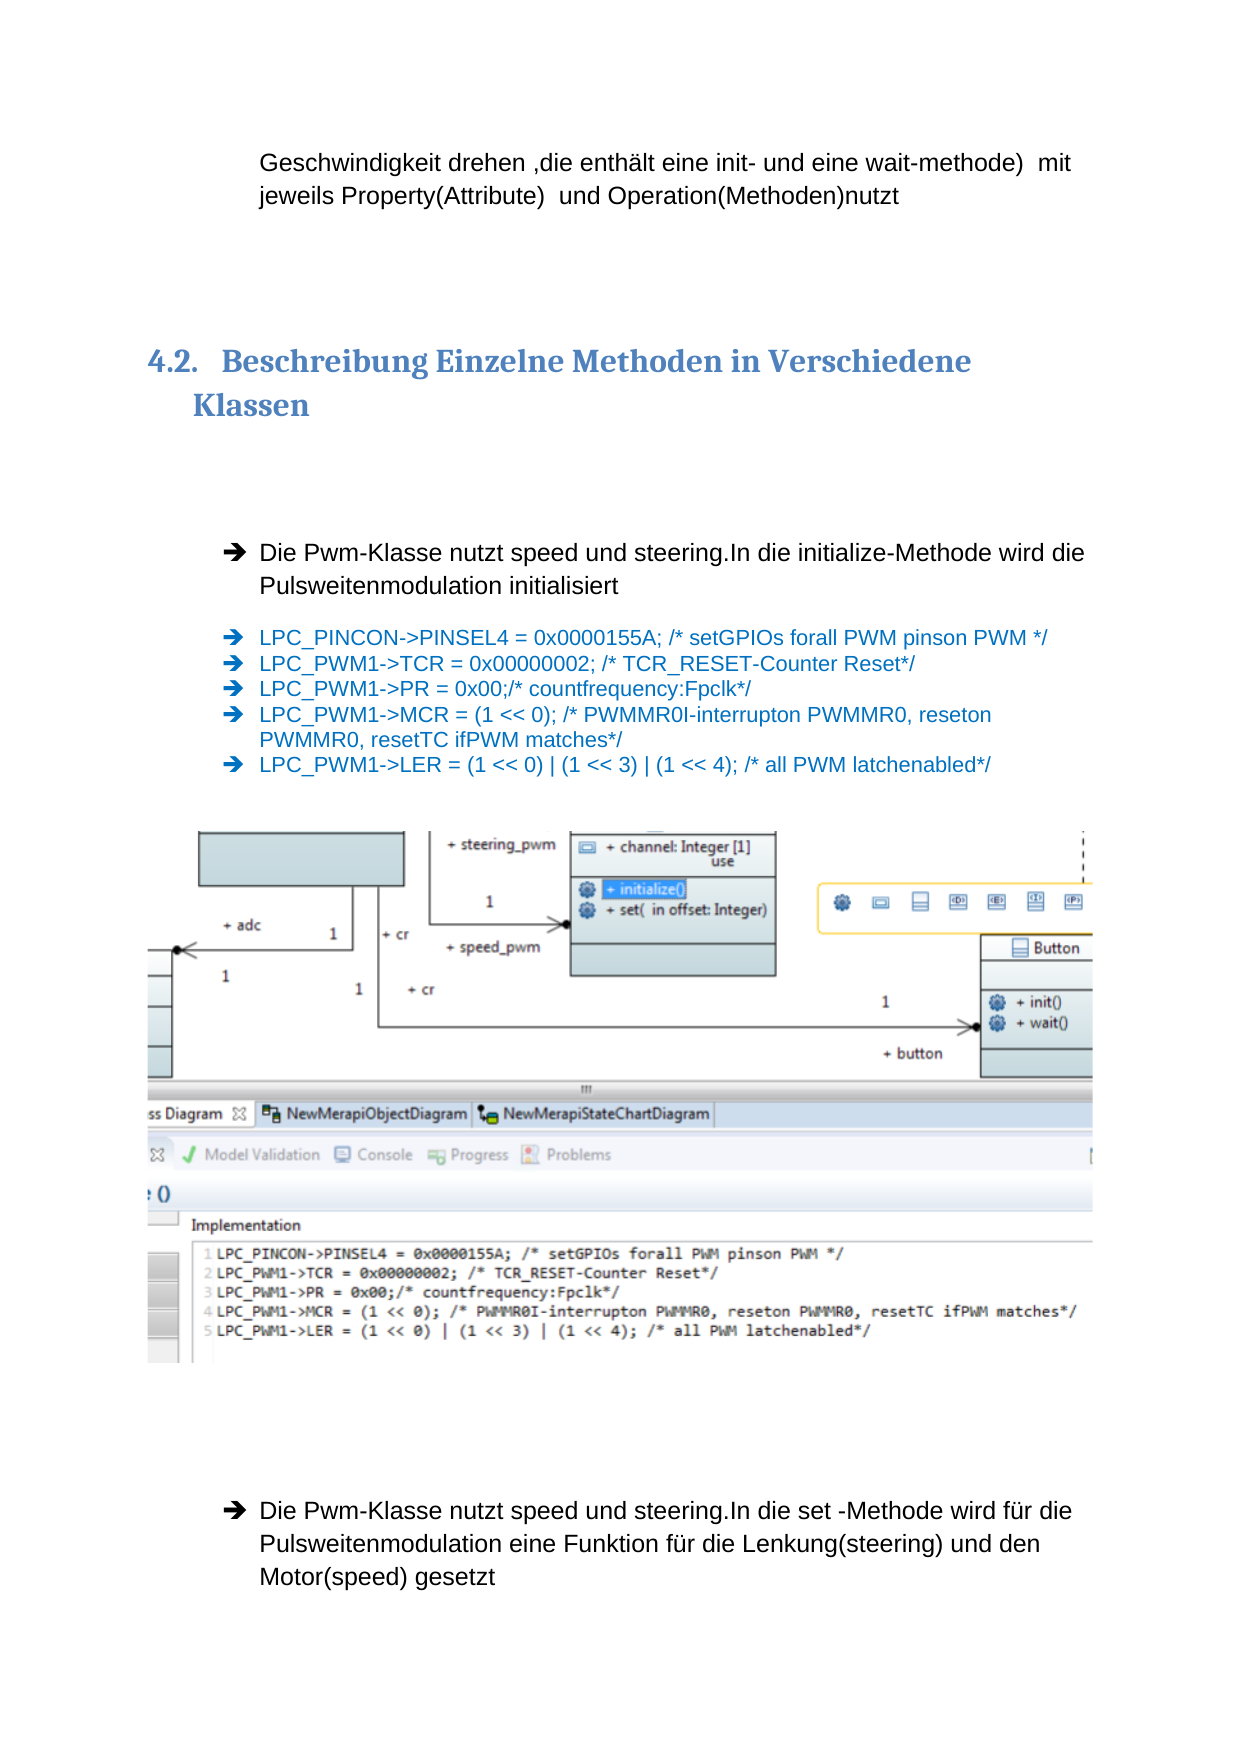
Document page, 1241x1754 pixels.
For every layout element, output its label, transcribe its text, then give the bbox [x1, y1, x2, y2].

list LPC_PINCON->PINSEL4 = 0x0000155A; /* setGPIOs forall PWM pinson PWM */ [222, 625, 1093, 650]
list LPC_PWM1->TCR = 0x00000002; /* TCR_RESET-Counter Reset*/ [222, 651, 1093, 676]
picture [147, 831, 1093, 1363]
list LPC_PWM1->LER = (1 << 0) | (1 << 3) | (1 << 4); /* all PWM latchenabled*/ [222, 752, 1093, 777]
list Die Pwm-Klasse nutzt speed und steering.In die initialize-Methode wird die Pulsweitenmodulation initialisiert [222, 538, 1093, 600]
list LPC_PWM1->PR = 0x00;/* countfrequency:Fpclk*/ [222, 676, 1093, 701]
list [222, 148, 1093, 209]
list LPC_PWM1->MCR = (1 << 0); /* PWMMR0I-interrupton PWMMR0, reseton PWMMR0, resetTC ifPWM matches*/ [222, 702, 1093, 752]
subtitle Beschreibung Einzelne Methoden in Verschiedene Klassen [148, 342, 1093, 424]
list Die Pwm-Klasse nutzt speed und steering.In die set -Methode wird für die Pulsweitenmodulation eine Funktion für die Lenkung(steering) und den Motor(speed) gesetzt [222, 1496, 1093, 1591]
